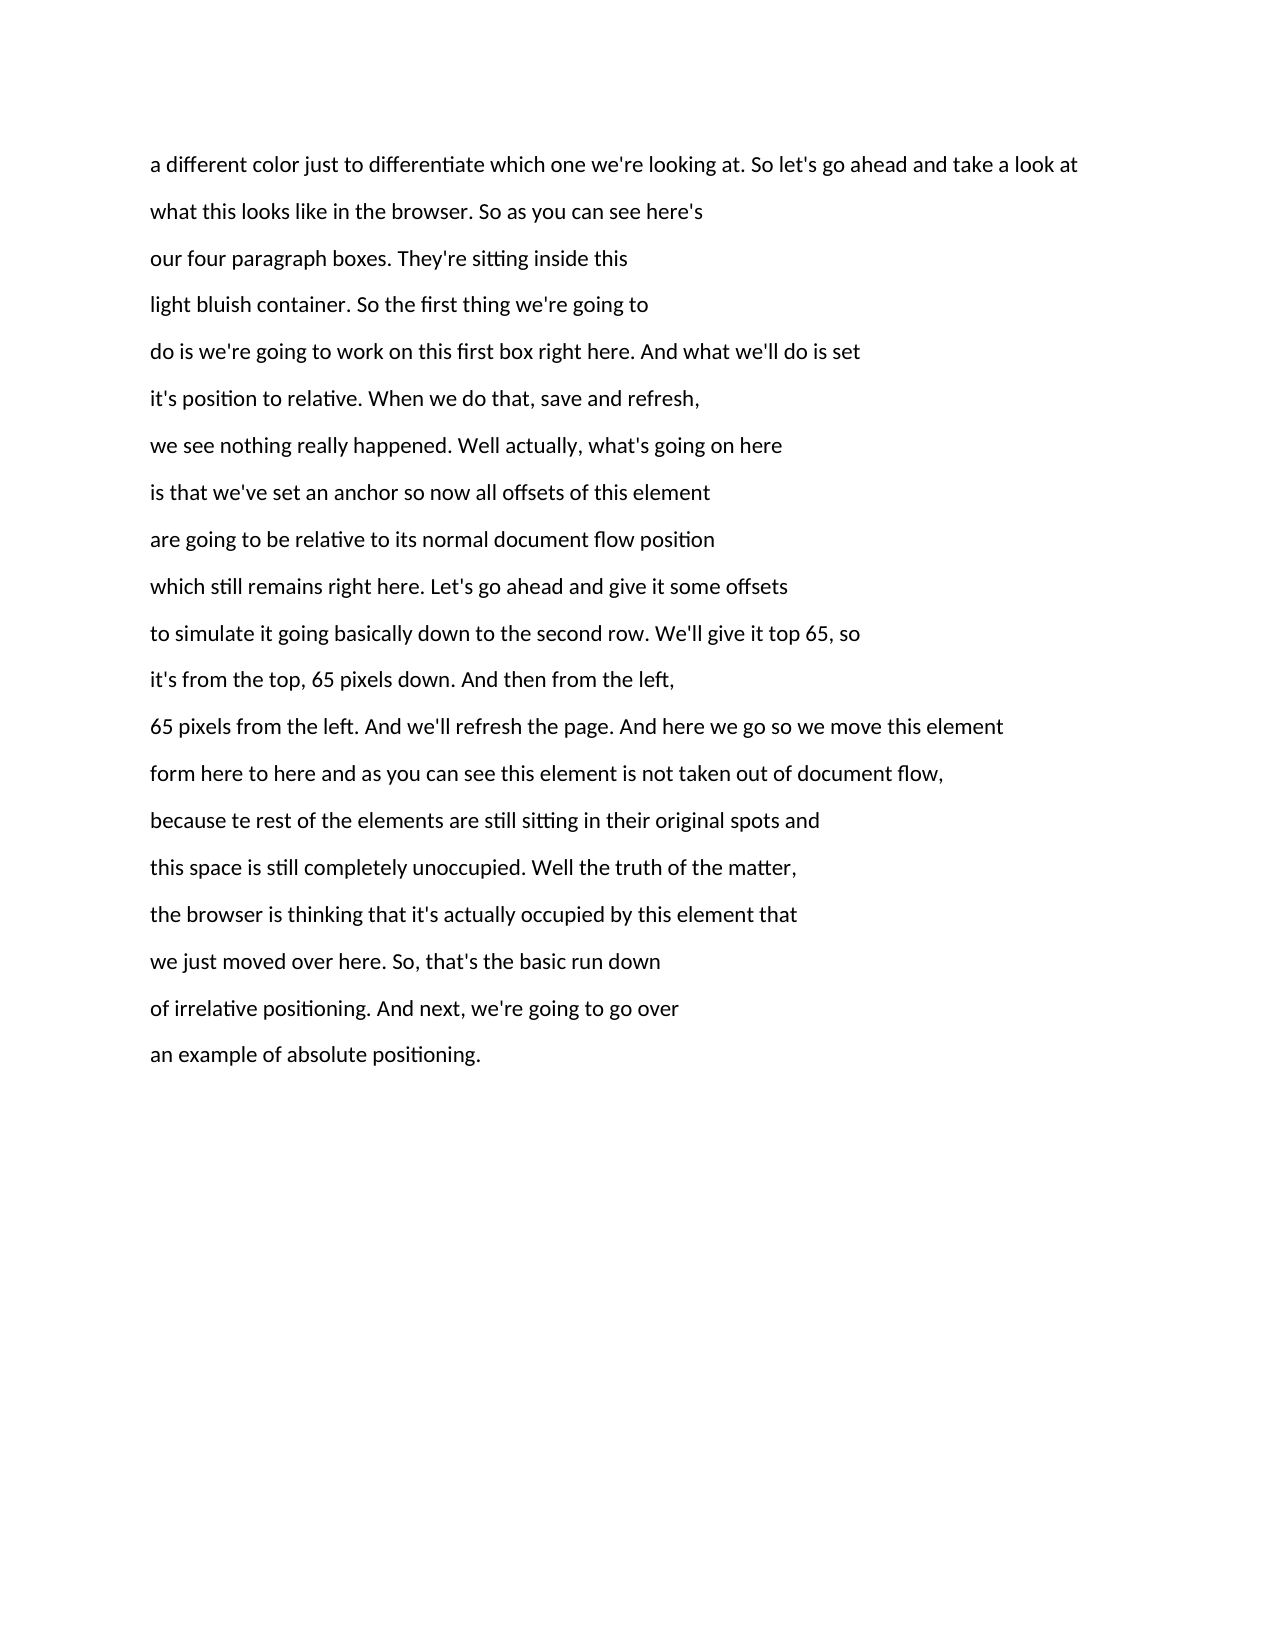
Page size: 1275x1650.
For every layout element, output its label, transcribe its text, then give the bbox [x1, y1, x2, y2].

text what this looks like in the browser. So as you can see here's [150, 197, 1125, 225]
text this space is still completely unoccupied. Well the truth of the matter, [150, 853, 1125, 881]
text it's from the top, 65 pixels down. And then from the left, [150, 666, 1125, 694]
text a different color just to differentiate which one we're looking at. So let's go ahead and take a look at [150, 150, 1125, 178]
text are going to be relative to its normal document flow position [150, 525, 1125, 553]
text because te rest of the elements are still sitting in their original spots and [150, 806, 1125, 834]
text light bluish container. So the first thing we're going to [150, 291, 1125, 319]
text to simulate it going basically down to the second row. We'll give it top 65, so [150, 619, 1125, 647]
text is that we've set an anchor so now all offsets of this element [150, 478, 1125, 506]
text we see nothing really happened. Well actually, what's going on here [150, 431, 1125, 459]
text the browser is thinking that it's actually occupied by this element that [150, 900, 1125, 928]
text our four paragraph boxes. They're sitting inside this [150, 244, 1125, 272]
text we just moved over here. So, that's the basic run down [150, 947, 1125, 975]
text of irrelative positioning. And next, we're going to go over [150, 994, 1125, 1022]
text 65 pixels from the left. And we'll refresh the page. And here we go so we move this element [150, 712, 1125, 741]
text form here to here and as you can see this element is not taken out of document flow, [150, 759, 1125, 787]
text do is we're going to work on this first box right here. And what we'll do is set [150, 337, 1125, 366]
text an example of absolute positioning. [150, 1041, 1125, 1069]
text it's position to relative. When we do that, save and refresh, [150, 384, 1125, 412]
text which still remains right here. Let's go ahead and give it some offsets [150, 572, 1125, 600]
